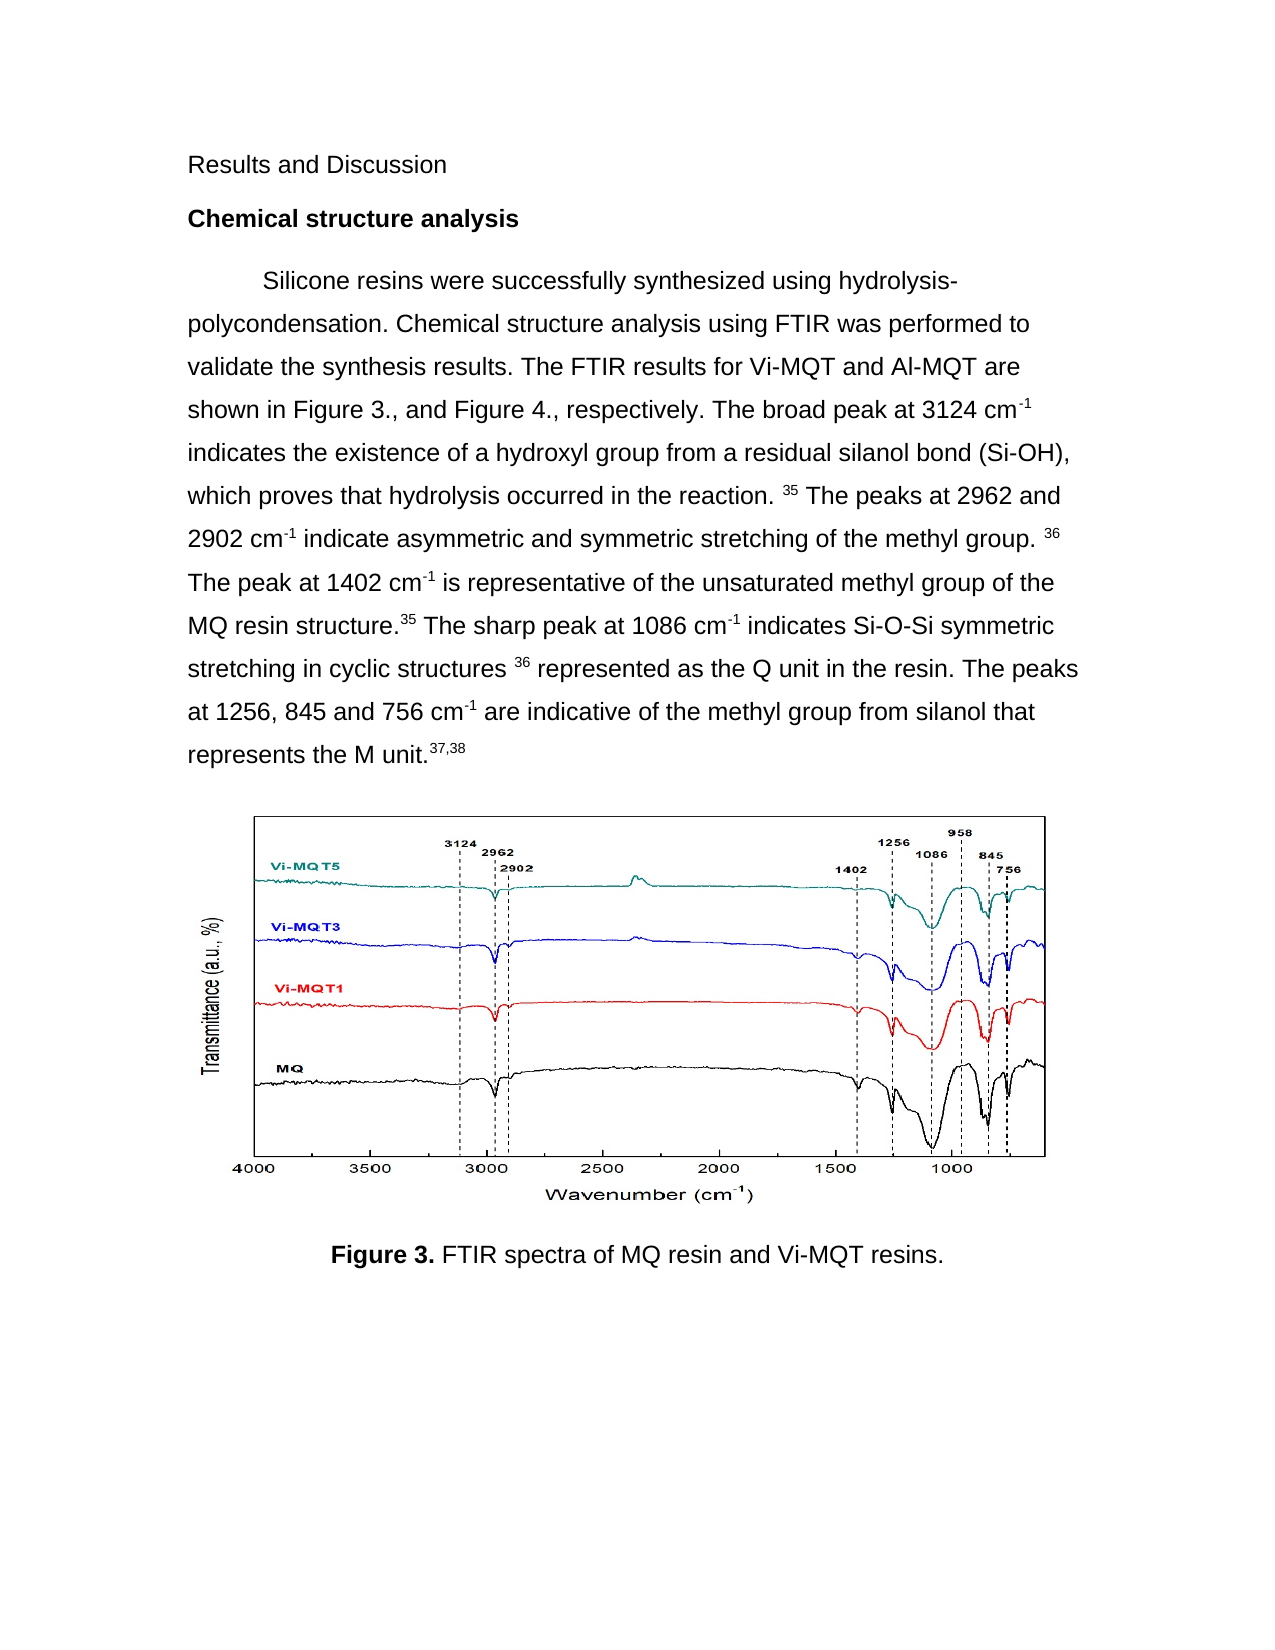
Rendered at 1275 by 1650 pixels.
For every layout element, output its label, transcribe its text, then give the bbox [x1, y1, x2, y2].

text Silicone resins were successfully synthesized using hydrolysis-polycondensation. Chemical structure analysis using FTIR was performed to validate the synthesis results. The FTIR results for Vi-MQT and Al-MQT are shown in Figure 3., and Figure 4., respectively. The broad peak at 3124 cm-1 indicates the existence of a hydroxyl group from a residual silanol bond (Si-OH), which proves that hydrolysis occurred in the reaction. 35 The peaks at 2962 and 2902 cm-1 indicate asymmetric and symmetric stretching of the methyl group. 36 The peak at 1402 cm-1 is representative of the unsaturated methyl group of the MQ resin structure.35 The sharp peak at 1086 cm-1 indicates Si-O-Si symmetric stretching in cyclic structures 36 represented as the Q unit in the resin. The peaks at 1256, 845 and 756 cm-1 are indicative of the methyl group from silanol that represents the M unit.37,38 [187, 266, 1087, 769]
text Figure 3. FTIR spectra of MQ resin and Vi-MQT resins. [187, 1240, 1087, 1268]
picture [187, 802, 1087, 1207]
subtitle Results and Discussion [187, 150, 1087, 179]
subtitle Chemical structure analysis [187, 204, 1087, 233]
